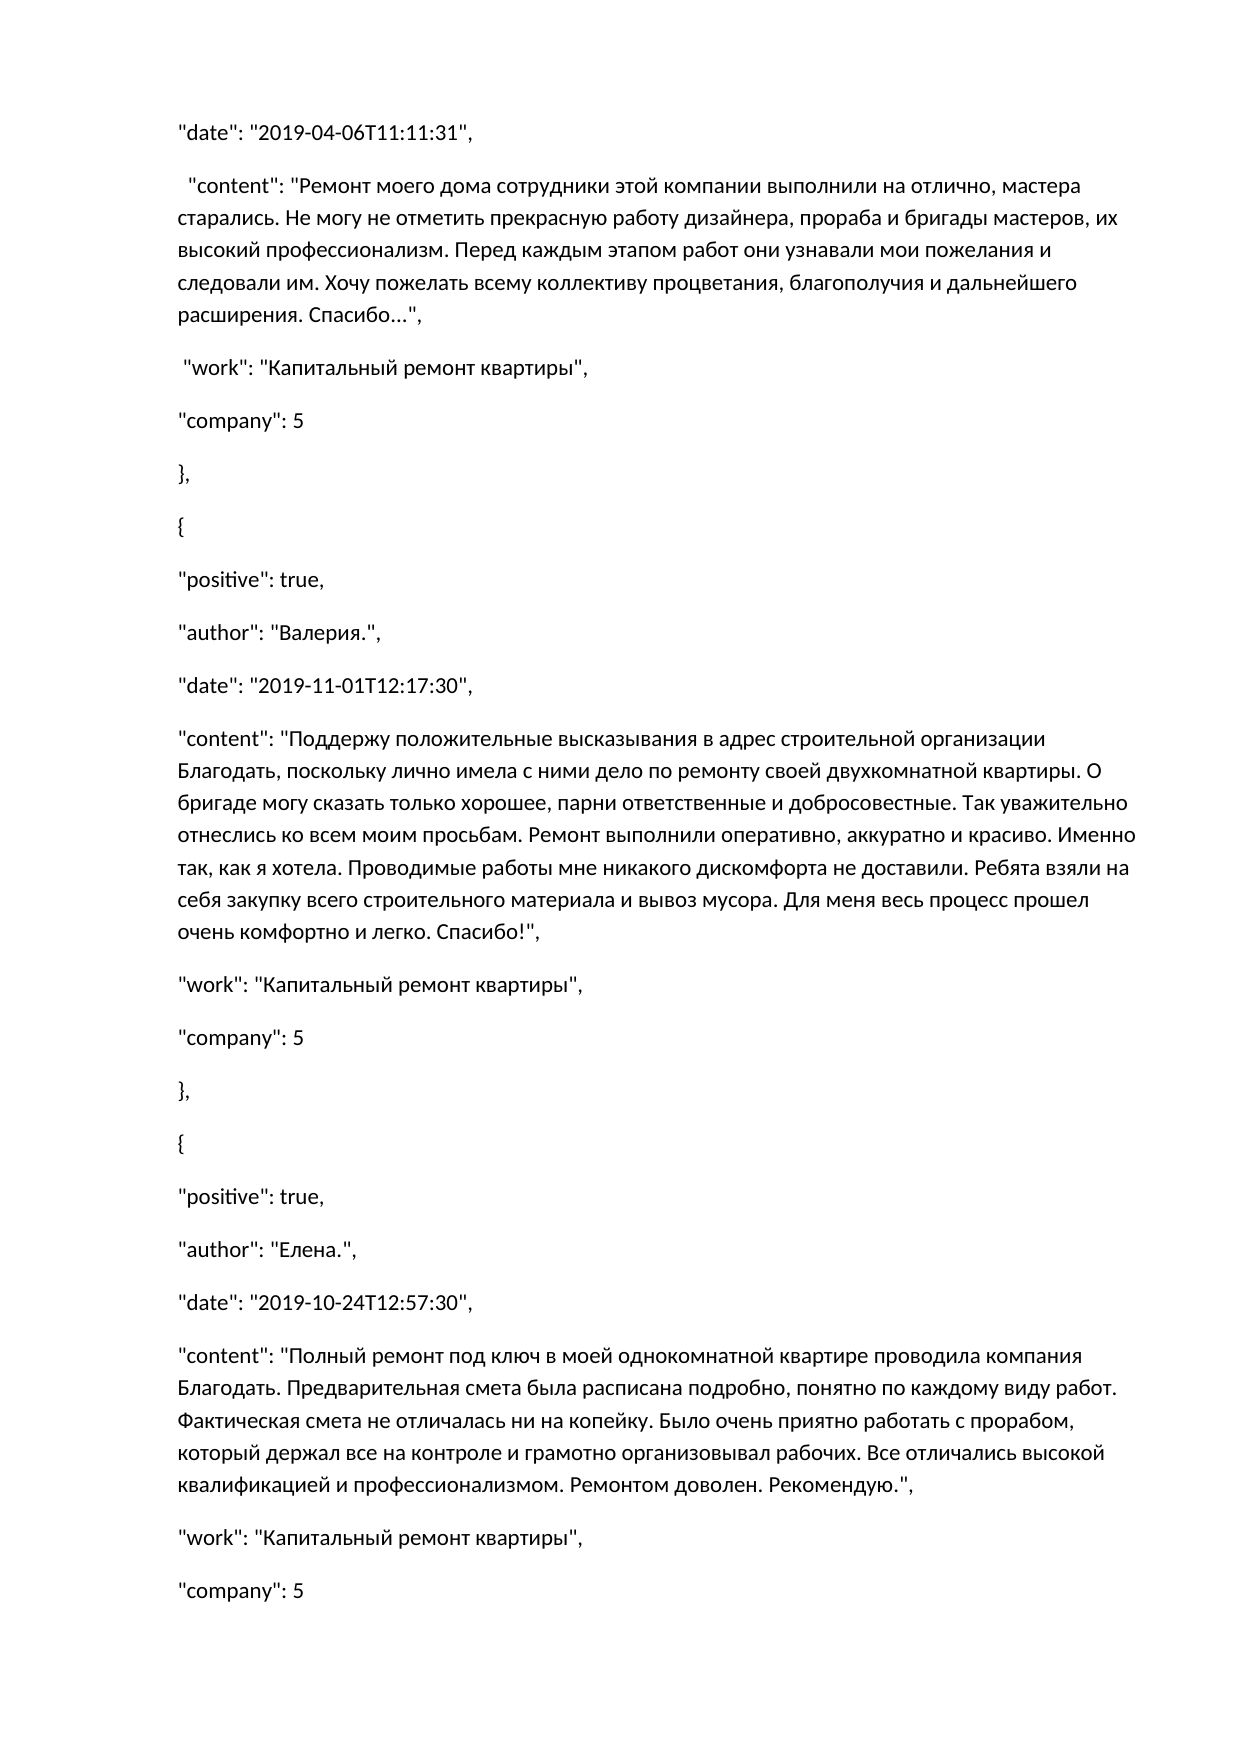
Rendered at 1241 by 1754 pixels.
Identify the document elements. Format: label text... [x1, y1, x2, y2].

text "company": 5 [177, 1576, 1152, 1604]
text "date": "2019-11-01T12:17:30", [177, 671, 1152, 699]
text "work": "Капитальный ремонт квартиры", [177, 353, 1152, 381]
text "positive": true, [177, 1182, 1152, 1210]
text "author": "Елена.", [177, 1235, 1152, 1263]
text "work": "Капитальный ремонт квартиры", [177, 1523, 1152, 1551]
text }, [177, 459, 1152, 487]
text { [177, 512, 1152, 540]
text "author": "Валерия.", [177, 618, 1152, 646]
text "date": "2019-10-24T12:57:30", [177, 1288, 1152, 1316]
text { [177, 1129, 1152, 1157]
text "content": "Полный ремонт под ключ в моей однокомнатной квартире проводила компания Благодать. Предварительная смета была расписана подробно, понятно по каждому виду работ. Фактическая смета не отличалась ни на копейку. Было очень приятно работать с прорабом, который держал все на контроле и грамотно организовывал рабочих. Все отличались высокой квалификацией и профессионализмом. Ремонтом доволен. Рекомендую.", [177, 1341, 1152, 1498]
text "company": 5 [177, 406, 1152, 434]
text "content": "Ремонт моего дома сотрудники этой компании выполнили на отлично, мастера старались. Не могу не отметить прекрасную работу дизайнера, прораба и бригады мастеров, их высокий профессионализм. Перед каждым этапом работ они узнавали мои пожелания и следовали им. Хочу пожелать всему коллективу процветания, благополучия и дальнейшего расширения. Спасибо...", [177, 171, 1152, 328]
text "work": "Капитальный ремонт квартиры", [177, 970, 1152, 998]
text "date": "2019-04-06T11:11:31", [177, 118, 1152, 146]
text }, [177, 1076, 1152, 1104]
text "content": "Поддержу положительные высказывания в адрес строительной организации Благодать, поскольку лично имела с ними дело по ремонту своей двухкомнатной квартиры. О бригаде могу сказать только хорошее, парни ответственные и добросовестные. Так уважительно отнеслись ко всем моим просьбам. Ремонт выполнили оперативно, аккуратно и красиво. Именно так, как я хотела. Проводимые работы мне никакого дискомфорта не доставили. Ребята взяли на себя закупку всего строительного материала и вывоз мусора. Для меня весь процесс прошел очень комфортно и легко. Спасибо!", [177, 724, 1152, 945]
text "positive": true, [177, 565, 1152, 593]
text "company": 5 [177, 1023, 1152, 1051]
